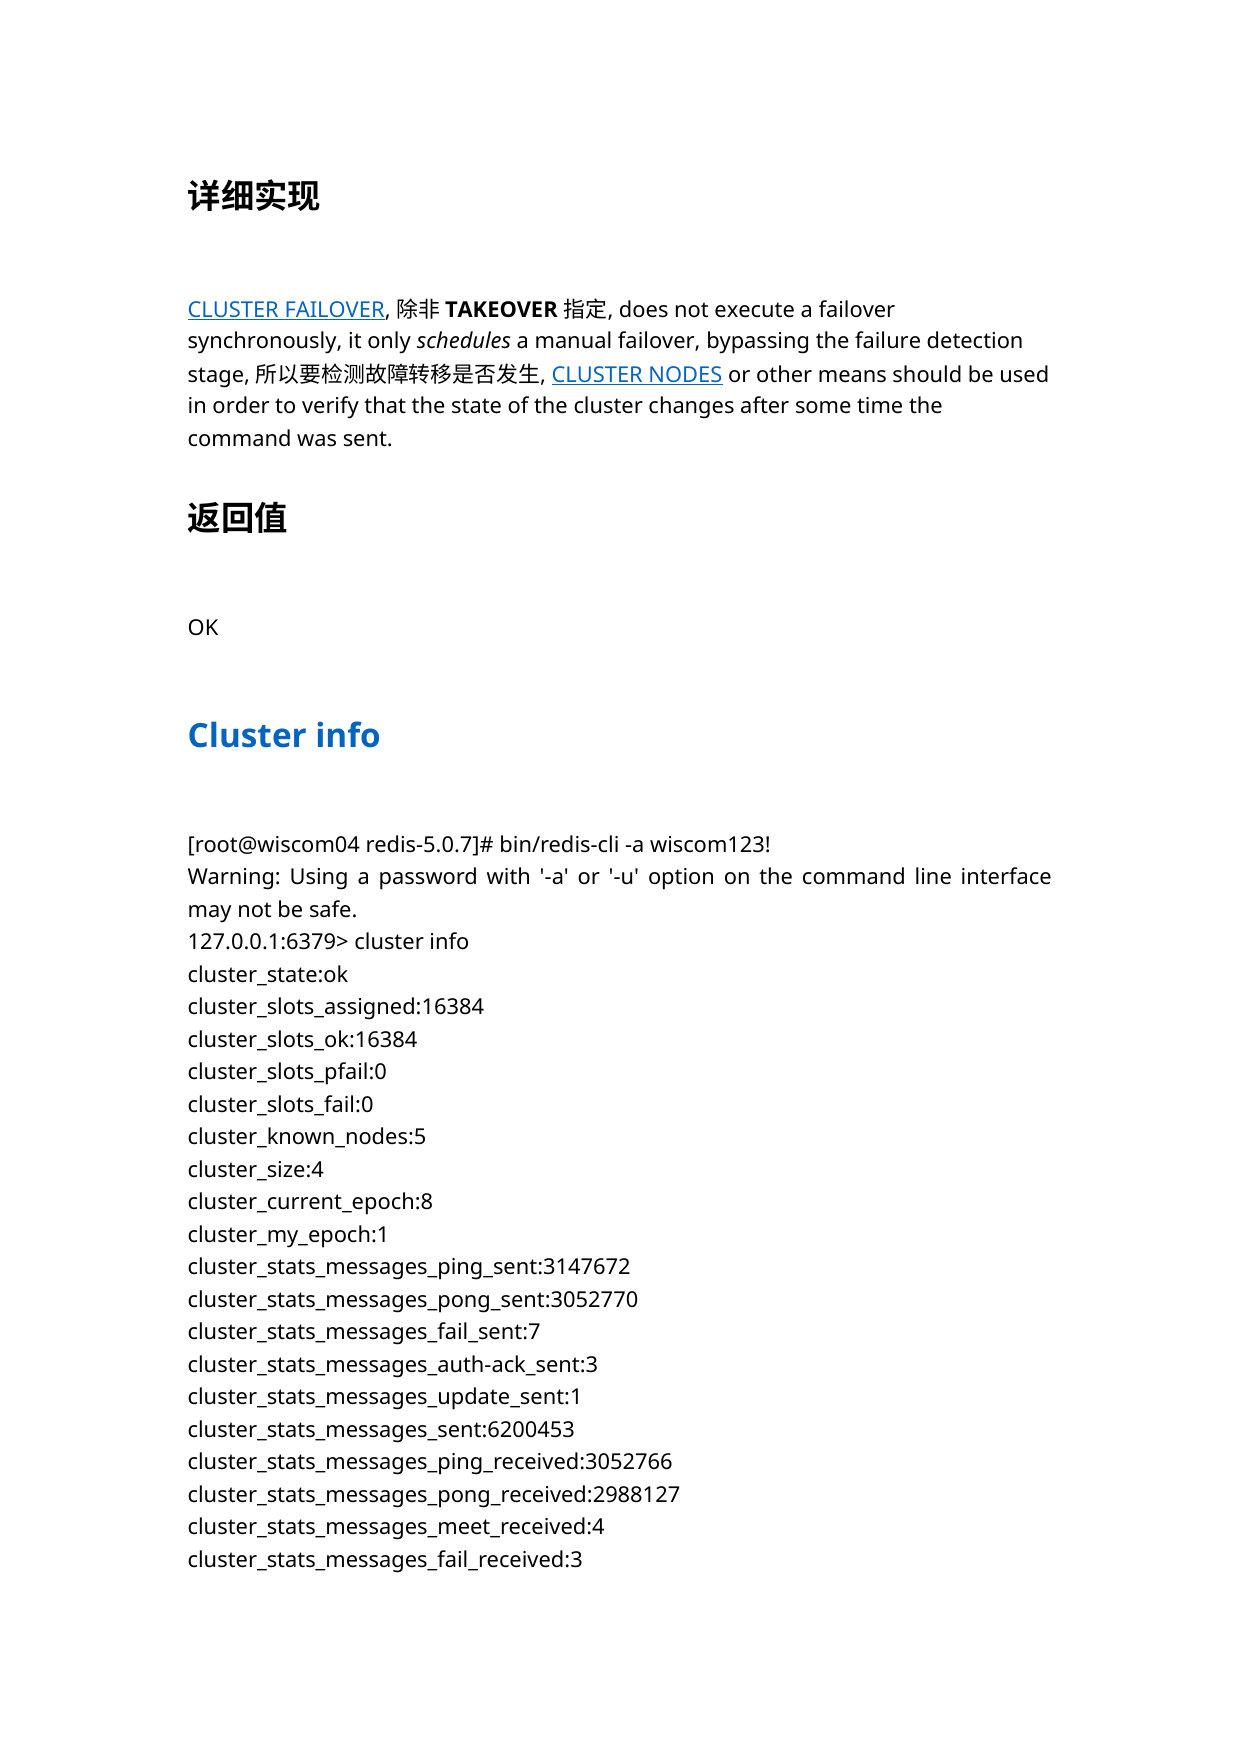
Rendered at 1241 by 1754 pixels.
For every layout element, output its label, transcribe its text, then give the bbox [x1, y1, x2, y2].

text cluster_slots_fail:0 [187, 1087, 1053, 1120]
text Warning: Using a password with '-a' or '-u' option on the command line interface may not be safe. [187, 860, 1053, 925]
text CLUSTER FAILOVER, 除非 TAKEOVER 指定, does not execute a failover synchronously, it only schedules a manual failover, bypassing the failure detection stage, 所以要检测故障转移是否发生, CLUSTER NODES or other means should be used in order to verify that the state of the cluster changes after some time the command was sent. [187, 291, 1053, 454]
text cluster_size:4 [187, 1152, 1053, 1185]
text cluster_slots_pfail:0 [187, 1055, 1053, 1087]
text cluster_my_epoch:1 [187, 1217, 1053, 1250]
text cluster_stats_messages_auth-ack_sent:3 [187, 1347, 1053, 1380]
text cluster_state:ok [187, 957, 1053, 990]
subtitle 详细实现 [187, 162, 1053, 227]
text cluster_stats_messages_ping_received:3052766 [187, 1445, 1053, 1477]
subtitle Cluster info [187, 702, 1053, 767]
text cluster_stats_messages_ping_sent:3147672 [187, 1250, 1053, 1282]
text cluster_known_nodes:5 [187, 1120, 1053, 1152]
text cluster_stats_messages_pong_sent:3052770 [187, 1282, 1053, 1315]
text cluster_stats_messages_update_sent:1 [187, 1380, 1053, 1412]
text OK [187, 610, 1053, 643]
text cluster_slots_assigned:16384 [187, 990, 1053, 1022]
text cluster_slots_ok:16384 [187, 1022, 1053, 1055]
text [root@wiscom04 redis-5.0.7]# bin/redis-cli -a wiscom123! [187, 827, 1053, 860]
text cluster_current_epoch:8 [187, 1185, 1053, 1217]
text cluster_stats_messages_sent:6200453 [187, 1412, 1053, 1445]
text cluster_stats_messages_fail_received:3 [187, 1542, 1053, 1575]
text cluster_stats_messages_fail_sent:7 [187, 1315, 1053, 1347]
subtitle 返回值 [187, 483, 1053, 548]
text 127.0.0.1:6379> cluster info [187, 925, 1053, 957]
text cluster_stats_messages_meet_received:4 [187, 1510, 1053, 1542]
text cluster_stats_messages_pong_received:2988127 [187, 1477, 1053, 1510]
